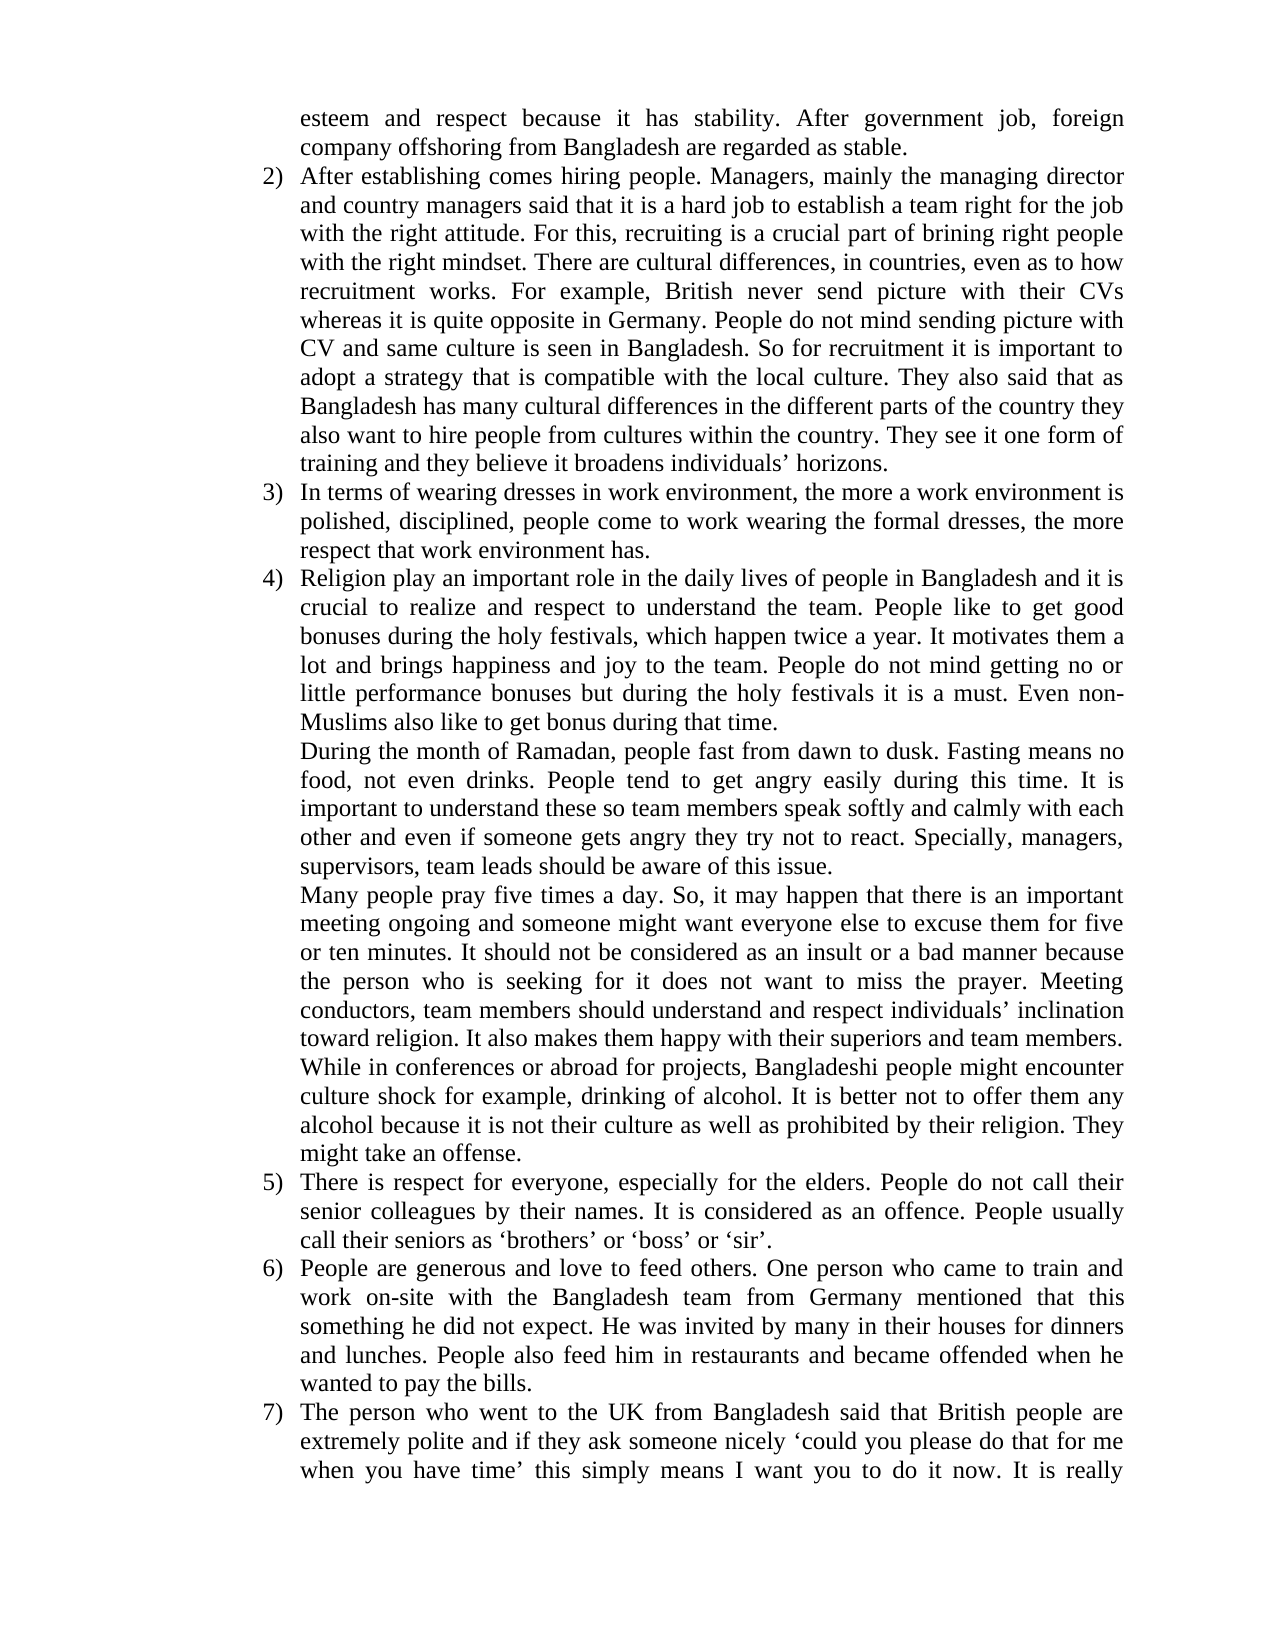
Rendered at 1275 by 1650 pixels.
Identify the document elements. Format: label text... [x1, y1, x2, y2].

list People are generous and love to feed others. One person who came to train and work on-site with the Bangladesh team from Germany mentioned that this something he did not expect. He was invited by many in their houses for dinners and lunches. People also feed him in restaurants and became offended when he wanted to pay the bills. [262, 1253, 1125, 1397]
list Many people pray five times a day. So, it may happen that there is an important meeting ongoing and someone might want everyone else to excuse them for five or ten minutes. It should not be considered as an insult or a bad manner because the person who is seeking for it does not want to miss the prayer. Meeting conductors, team members should understand and respect individuals’ inclination toward religion. It also makes them happy with their superiors and team members. [300, 880, 1125, 1052]
list During the month of Ramadan, people fast from dawn to dusk. Fasting means no food, not even drinks. People tend to get angry easily during this time. It is important to understand these so team members speak softly and calmly with each other and even if someone gets angry they try not to react. Specially, managers, supervisors, team leads should be aware of this issue. [300, 736, 1125, 880]
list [262, 1397, 1125, 1483]
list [262, 103, 1125, 161]
list Religion play an important role in the daily lives of people in Bangladesh and it is crucial to realize and respect to understand the team. People like to get good bonuses during the holy festivals, which happen twice a year. It motivates them a lot and brings happiness and joy to the team. People do not mind getting no or little performance bonuses but during the holy festivals it is a must. Even non-Muslims also like to get bonus during that time. [262, 563, 1125, 736]
list In terms of wearing dresses in work environment, the more a work environment is polished, disciplined, people come to work wearing the formal dresses, the more respect that work environment has. [262, 477, 1125, 563]
list After establishing comes hiring people. Managers, mainly the managing director and country managers said that it is a hard job to establish a team right for the job with the right attitude. For this, recruiting is a crucial part of brining right people with the right mindset. There are cultural differences, in countries, even as to how recruitment works. For example, British never send picture with their CVs whereas it is quite opposite in Germany. People do not mind sending picture with CV and same culture is seen in Bangladesh. So for recruitment it is important to adopt a strategy that is compatible with the local culture. They also said that as Bangladesh has many cultural differences in the different parts of the country they also want to hire people from cultures within the country. They see it one form of training and they believe it broadens individuals’ horizons. [262, 161, 1125, 477]
